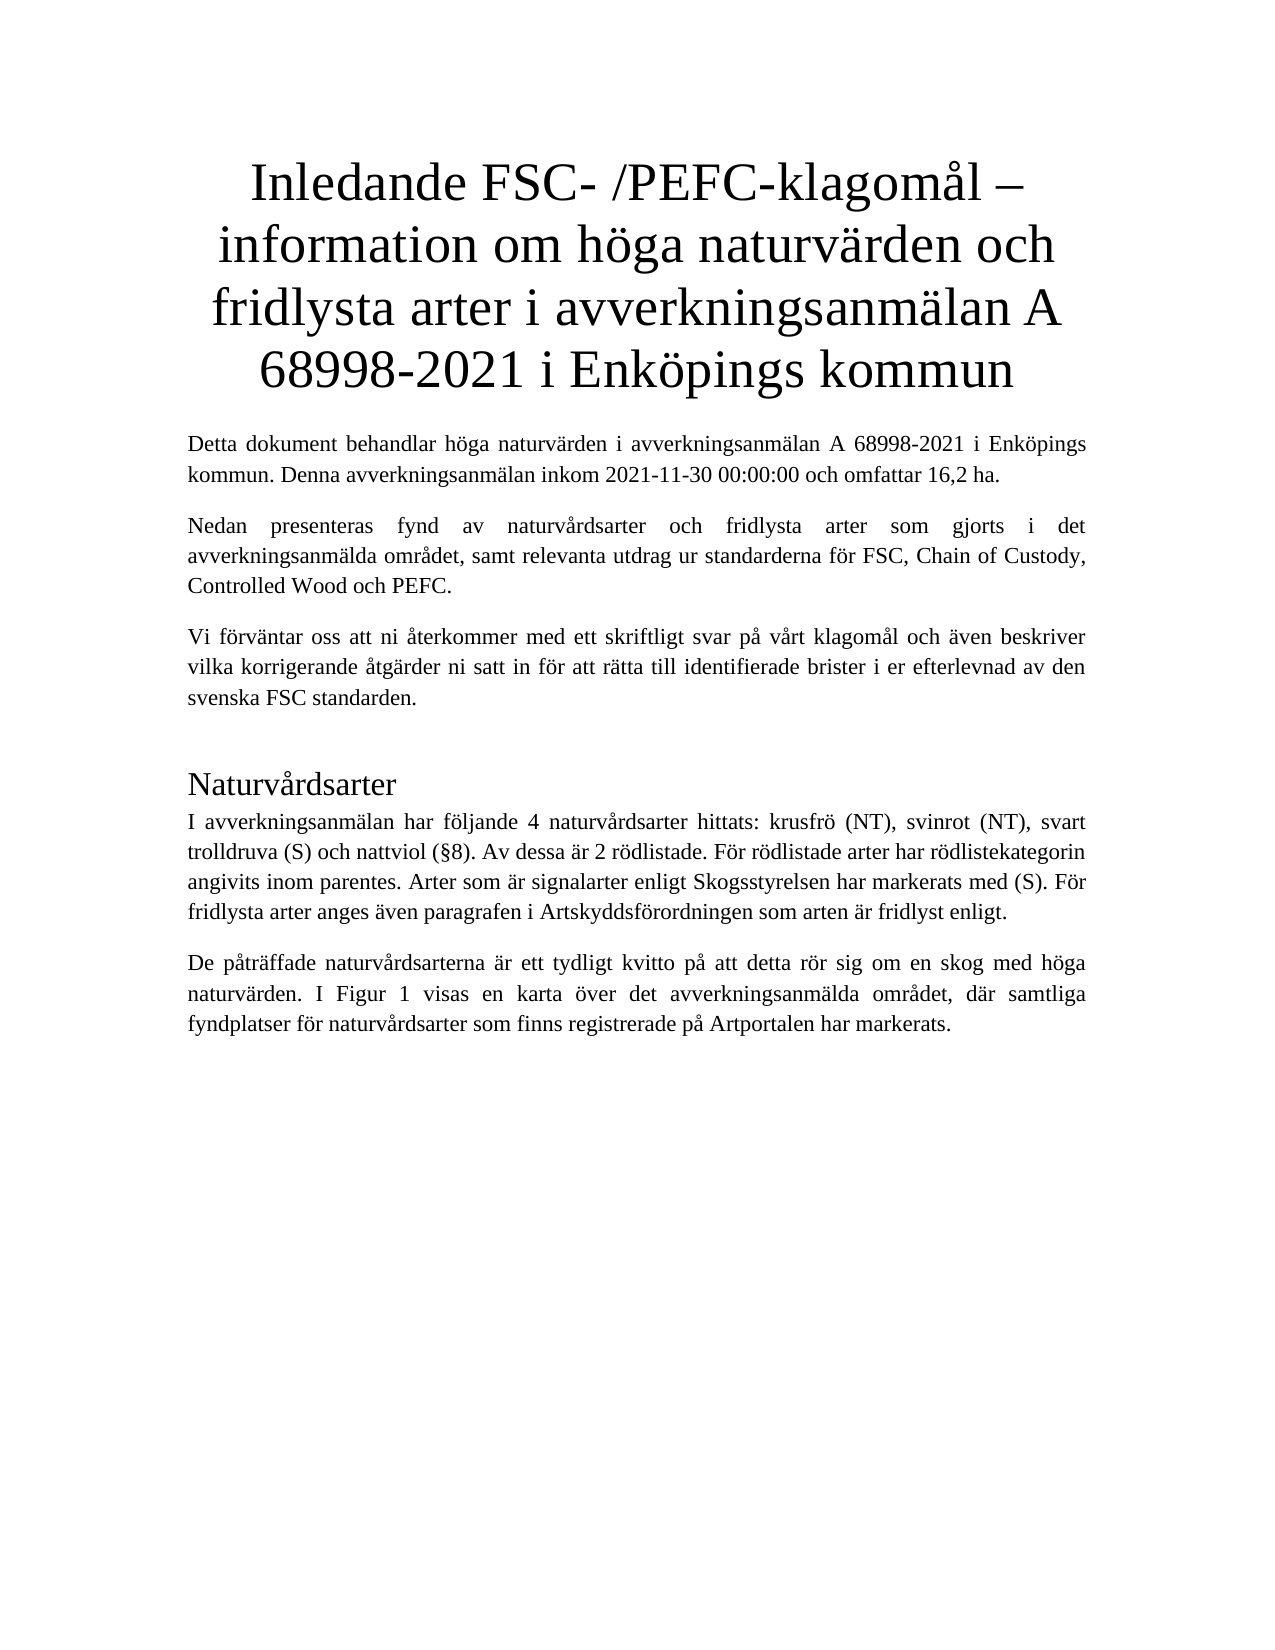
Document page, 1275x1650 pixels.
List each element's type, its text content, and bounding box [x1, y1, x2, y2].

subtitle Naturvårdsarter [187, 764, 1087, 802]
title Inledande FSC- /PEFC-klagomål – information om höga naturvärden och fridlysta arter i avverkningsanmälan A 68998-2021 i Enköpings kommun [187, 150, 1087, 399]
text Vi förväntar oss att ni återkommer med ett skriftligt svar på vårt klagomål och även beskriver vilka korrigerande åtgärder ni satt in för att rätta till identifierade brister i er efterlevnad av den svenska FSC standarden. [187, 623, 1087, 710]
text Detta dokument behandlar höga naturvärden i avverkningsanmälan A 68998-2021 i Enköpings kommun. Denna avverkningsanmälan inkom 2021-11-30 00:00:00 och omfattar 16,2 ha. [187, 430, 1087, 487]
text Nedan presenteras fynd av naturvårdsarter och fridlysta arter som gjorts i det avverkningsanmälda området, samt relevanta utdrag ur standarderna för FSC, Chain of Custody, Controlled Wood och PEFC. [187, 512, 1087, 598]
text De påträffade naturvårdsarterna är ett tydligt kvitto på att detta rör sig om en skog med höga naturvärden. I Figur 1 visas en karta över det avverkningsanmälda området, där samtliga fyndplatser för naturvårdsarter som finns registrerade på Artportalen har markerats. [187, 949, 1087, 1036]
text I avverkningsanmälan har följande 4 naturvårdsarter hittats: krusfrö (NT), svinrot (NT), svart trolldruva (S) och nattviol (§8). Av dessa är 2 rödlistade. För rödlistade arter har rödlistekategorin angivits inom parentes. Arter som är signalarter enligt Skogsstyrelsen har markerats med (S). För fridlysta arter anges även paragrafen i Artskyddsförordningen som arten är fridlyst enligt. [187, 808, 1087, 925]
